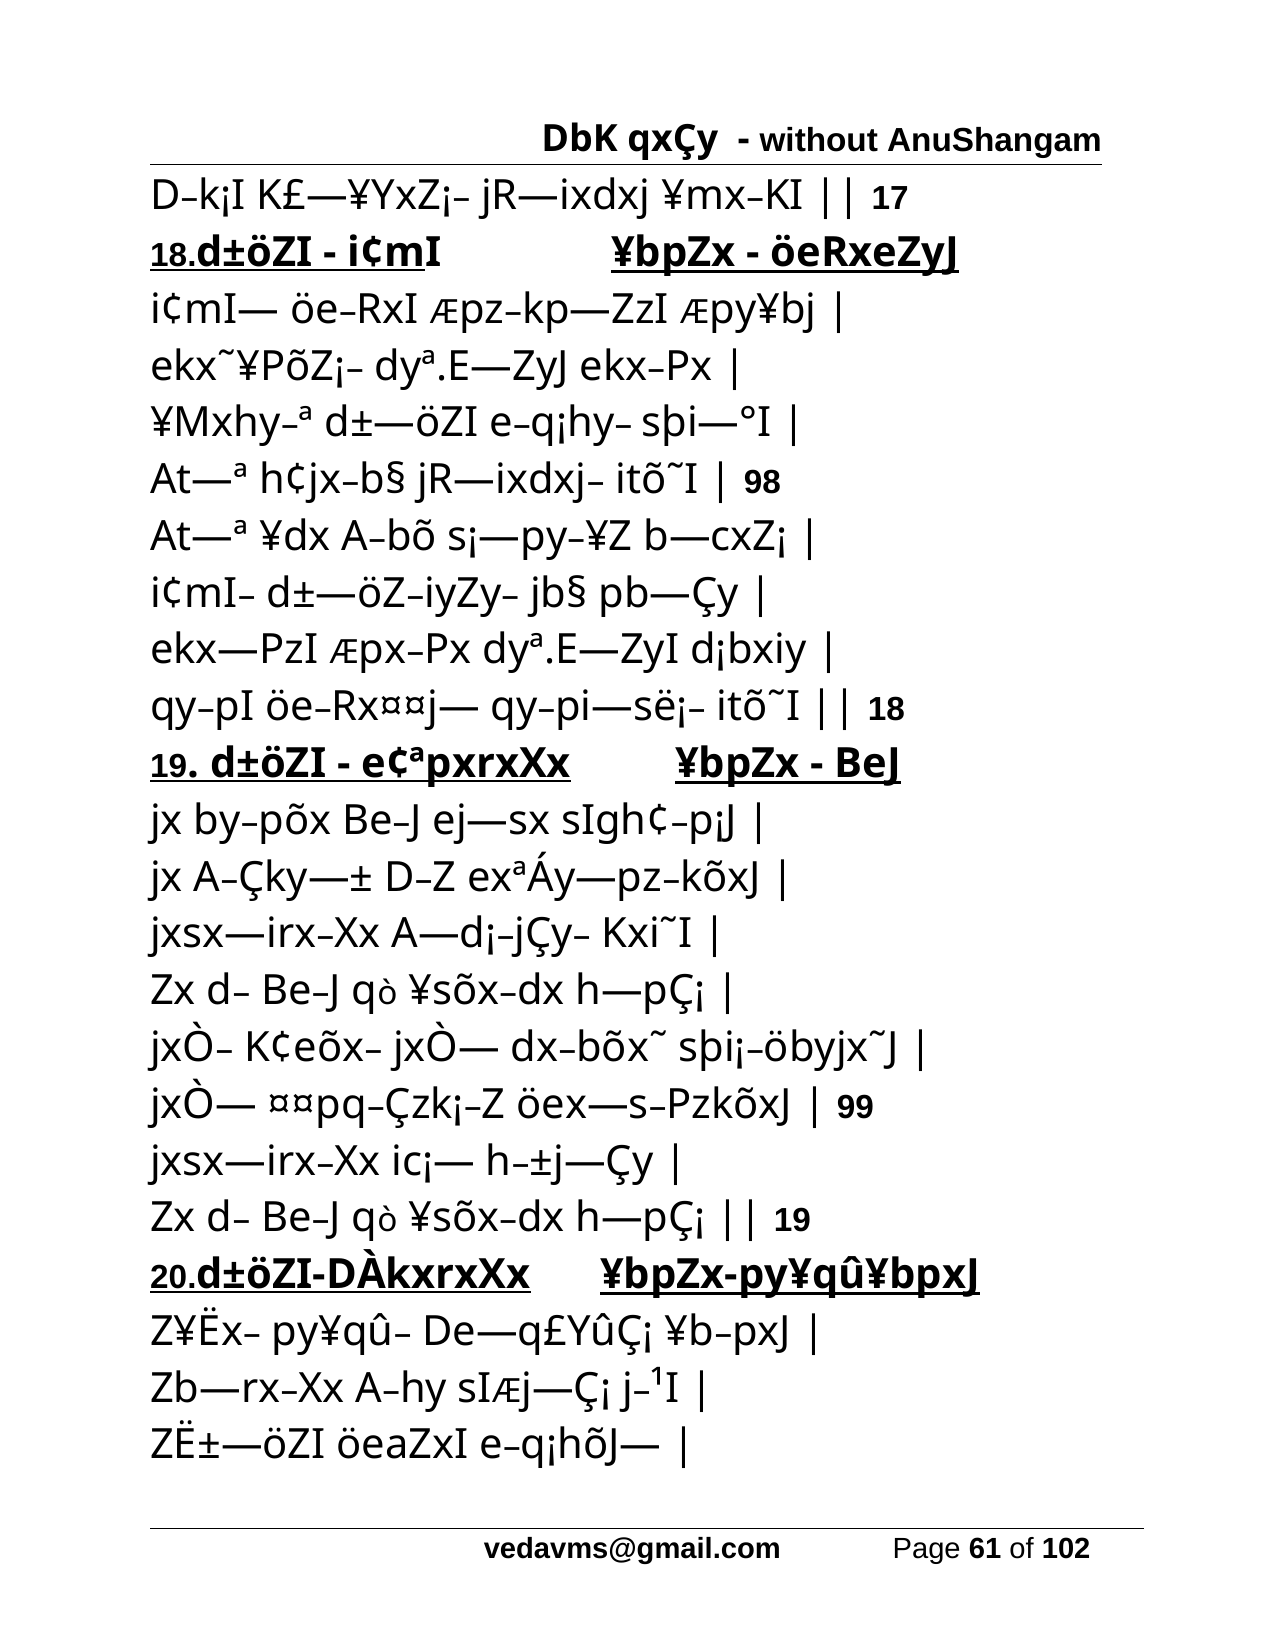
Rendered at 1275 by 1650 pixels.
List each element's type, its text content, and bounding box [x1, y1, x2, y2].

text i¢mI— öe–RxI Æpz–kp—ZzI Æpy¥bj | [150, 279, 1162, 336]
text jxÒ— ¤¤pq–Çzk¡–Z öex—s–PzkõxJ | 99 [150, 1073, 1162, 1130]
text Zx d– Be–J qò ¥sõx–dx h—pÇ¡ || 19 [150, 1187, 1162, 1244]
text ekx—PzI Æpx–Px dyª.E—ZyI d¡bxiy | [150, 619, 1162, 676]
text D–k¡I K£—¥YxZ¡– jR—ixdxj ¥mx–KI || 17 [150, 165, 1162, 222]
text jxÒ– K¢eõx– jxÒ— dx–bõx˜ sþi¡–öbyjx˜J | [150, 1017, 1162, 1073]
text jx by–põx Be–J ej—sx sIgh¢–p¡J | [150, 790, 1162, 846]
text ekx˜¥PõZ¡– dyª.E—ZyJ ekx–Px | [150, 336, 1162, 392]
text 20.d±öZI-DÀkxrxXx ¥bpZx-py¥qû¥bpxJ [150, 1244, 1162, 1301]
text jx A–Çky—± D–Z exªÁy—pz–kõxJ | [150, 846, 1162, 903]
text Zx d– Be–J qò ¥sõx–dx h—pÇ¡ | [150, 960, 1162, 1017]
text At—ª ¥dx A–bõ s¡—py–¥Z b—cxZ¡ | [150, 506, 1162, 563]
text jxsx—irx–Xx ic¡— h–±j—Çy | [150, 1130, 1162, 1187]
text qy–pI öe–Rx¤¤j— qy–pi—së¡– itõ˜I || 18 [150, 676, 1162, 733]
text Zb—rx–Xx A–hy sIÆj—Ç¡ j–¹I | [150, 1357, 1162, 1414]
text jxsx—irx–Xx A—d¡–jÇy– Kxi˜I | [150, 903, 1162, 960]
text ZË±—öZI öeaZxI e–q¡hõJ— | [150, 1414, 1162, 1471]
text i¢mI– d±—öZ–iyZy– jb§ pb—Çy | [150, 563, 1162, 619]
text ¥Mxhy–ª d±—öZI e–q¡hy– sþi—°I | [150, 392, 1162, 449]
text Z¥Ëx– py¥qû– De—q£YûÇ¡ ¥b–pxJ | [150, 1301, 1162, 1357]
text 19. d±öZI - e¢ªpxrxXx ¥bpZx - BeJ [150, 733, 1162, 790]
text 18.d±öZI - i¢mI ¥bpZx - öeRxeZyJ [150, 222, 1162, 279]
text At—ª h¢jx–b§ jR—ixdxj– itõ˜I | 98 [150, 449, 1162, 506]
